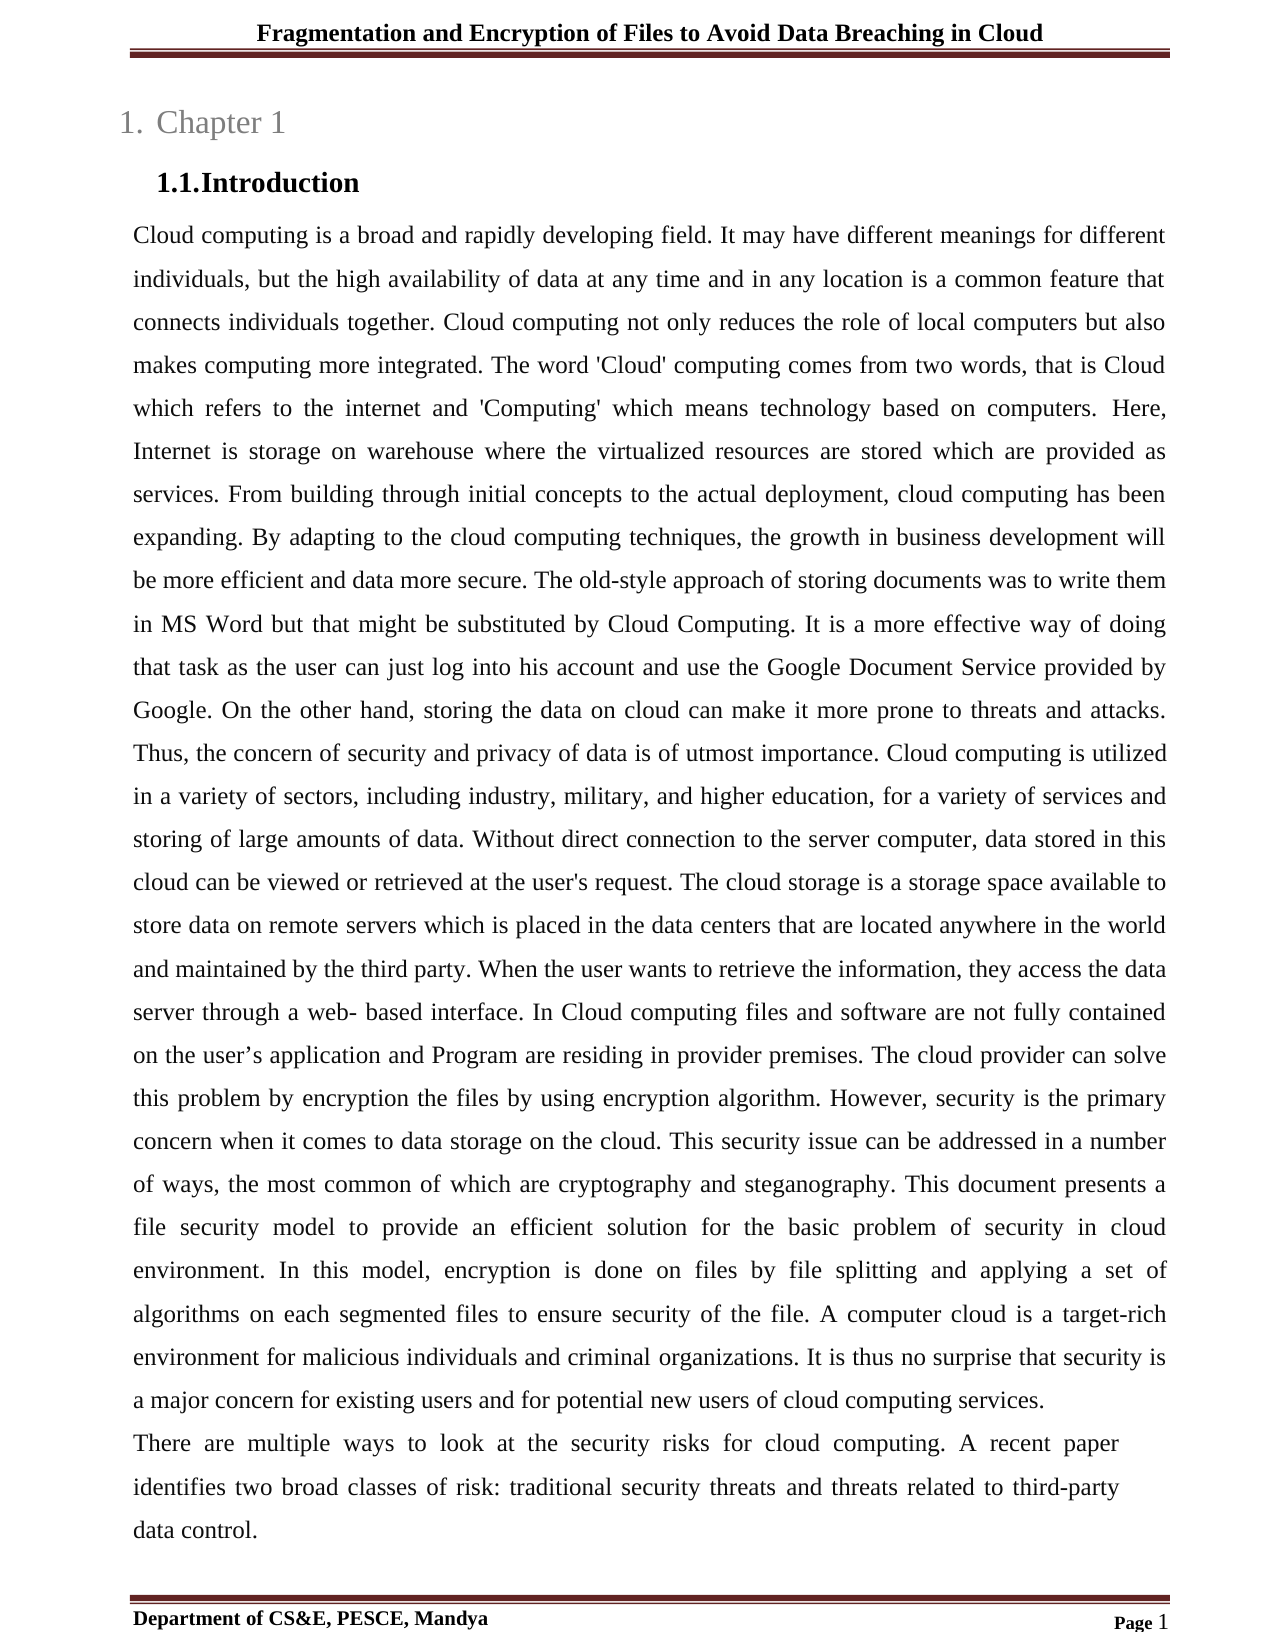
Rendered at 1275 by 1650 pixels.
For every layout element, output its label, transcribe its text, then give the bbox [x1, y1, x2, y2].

subtitle Introduction [156, 165, 1181, 199]
text Cloud computing is a broad and rapidly developing field. It may have different meanings for different individuals, but the high availability of data at any time and in any location is a common feature that connects individuals together. Cloud computing not only reduces the role of local computers but also makes computing more integrated. The word 'Cloud' computing comes from two words, that is Cloud which refers to the internet and 'Computing' which means technology based on computers. Here, Internet is storage on warehouse where the virtualized resources are stored which are provided as services. From building through initial concepts to the actual deployment, cloud computing has been expanding. By adapting to the cloud computing techniques, the growth in business development will be more efficient and data more secure. The old-style approach of storing documents was to write them in MS Word but that might be substituted by Cloud Computing. It is a more effective way of doing that task as the user can just log into his account and use the Google Document Service provided by Google. On the other hand, storing the data on cloud can make it more prone to threats and attacks. Thus, the concern of security and privacy of data is of utmost importance. Cloud computing is utilized in a variety of sectors, including industry, military, and higher education, for a variety of services and storing of large amounts of data. Without direct connection to the server computer, data stored in this cloud can be viewed or retrieved at the user's request. The cloud storage is a storage space available to store data on remote servers which is placed in the data centers that are located anywhere in the world and maintained by the third party. When the user wants to retrieve the information, they access the data server through a web- based interface. In Cloud computing files and software are not fully contained on the user’s application and Program are residing in provider premises. The cloud provider can solve this problem by encryption the files by using encryption algorithm. However, security is the primary concern when it comes to data storage on the cloud. This security issue can be addressed in a number of ways, the most common of which are cryptography and steganography. This document presents a file security model to provide an efficient solution for the basic problem of security in cloud environment. In this model, encryption is done on files by file splitting and applying a set of algorithms on each segmented files to ensure security of the file. A computer cloud is a target-rich environment for malicious individuals and criminal organizations. It is thus no surprise that security is a major concern for existing users and for potential new users of cloud computing services. [133, 221, 1167, 1414]
subtitle Chapter 1 [119, 102, 1025, 140]
text There are multiple ways to look at the security risks for cloud computing. A recent paper identifies two broad classes of risk: traditional security threats and threats related to third-party data control. [133, 1428, 1120, 1543]
